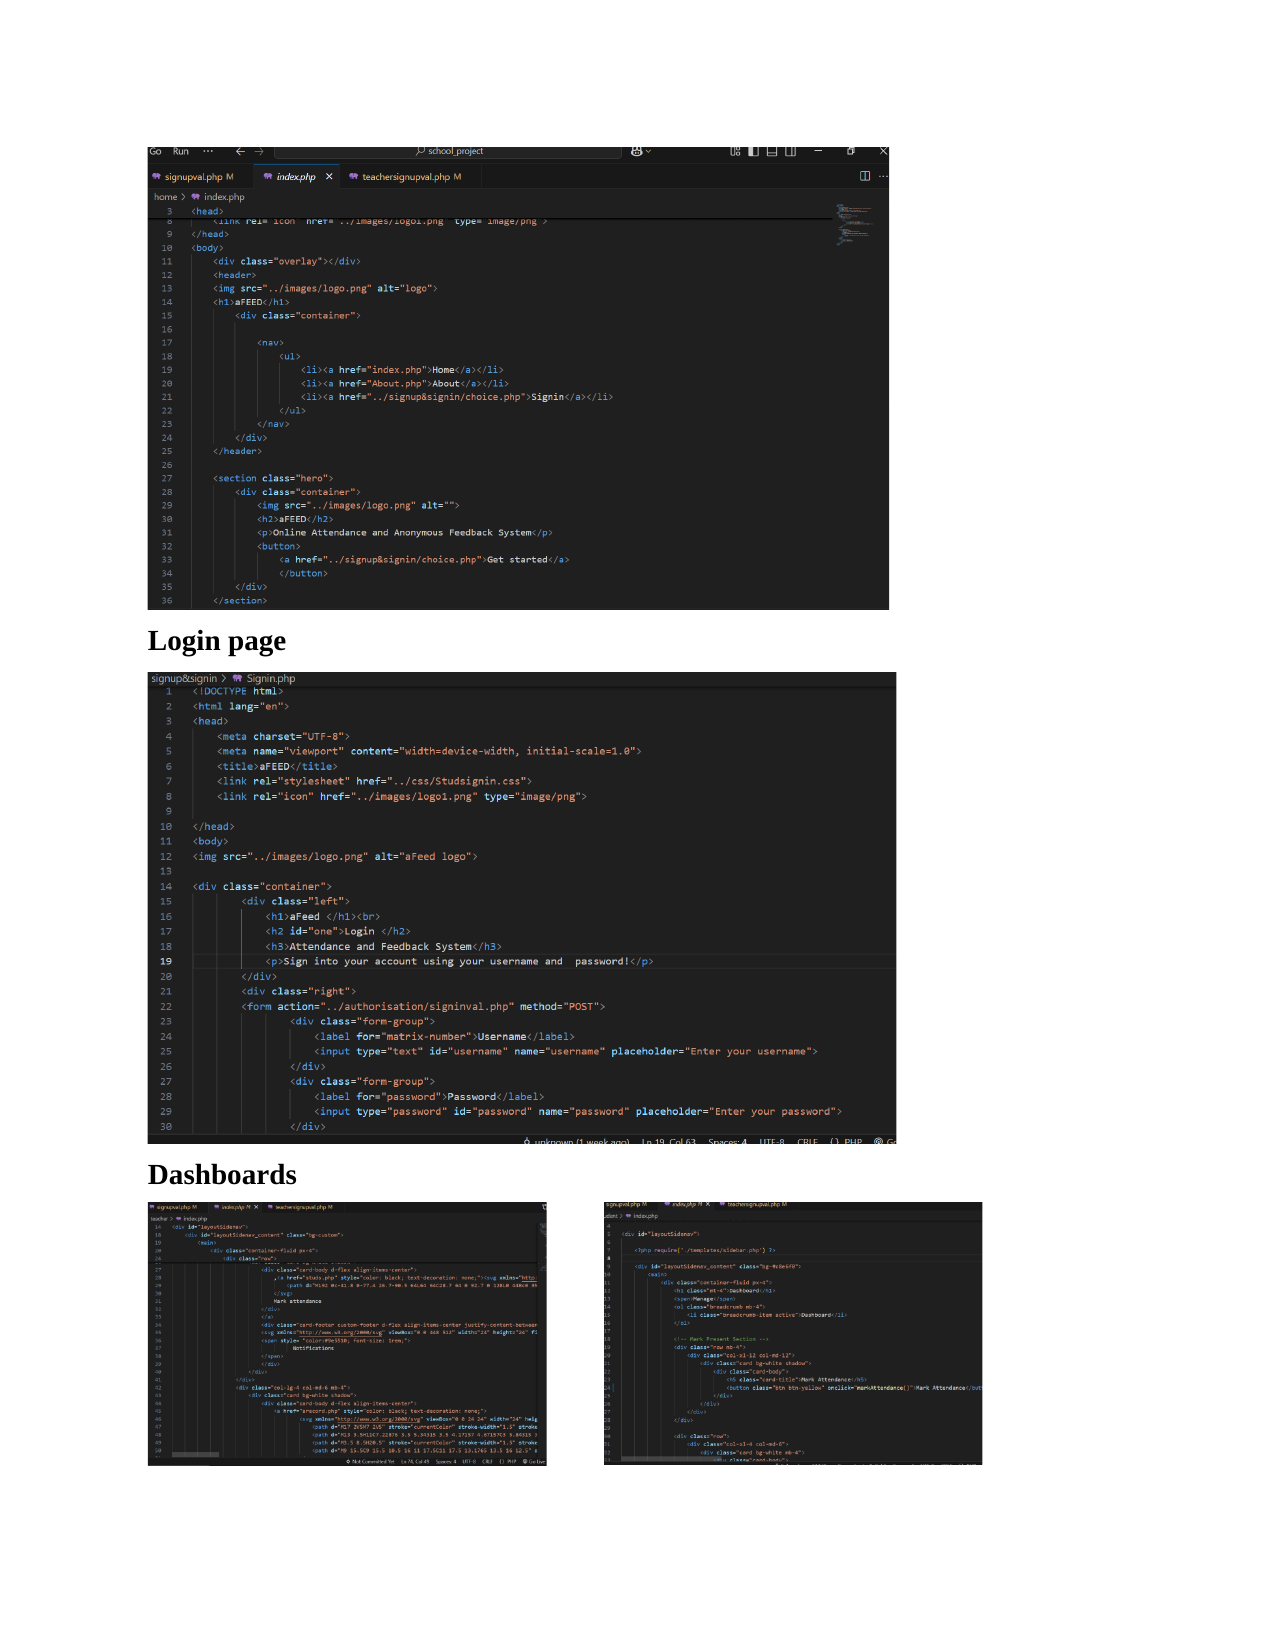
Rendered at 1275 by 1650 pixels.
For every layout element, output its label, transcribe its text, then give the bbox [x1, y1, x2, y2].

picture [147, 672, 897, 1144]
picture [147, 147, 890, 610]
picture [147, 1202, 547, 1466]
text Login page [148, 623, 1127, 656]
picture [604, 1202, 983, 1465]
text Dashboards [148, 1157, 1127, 1191]
